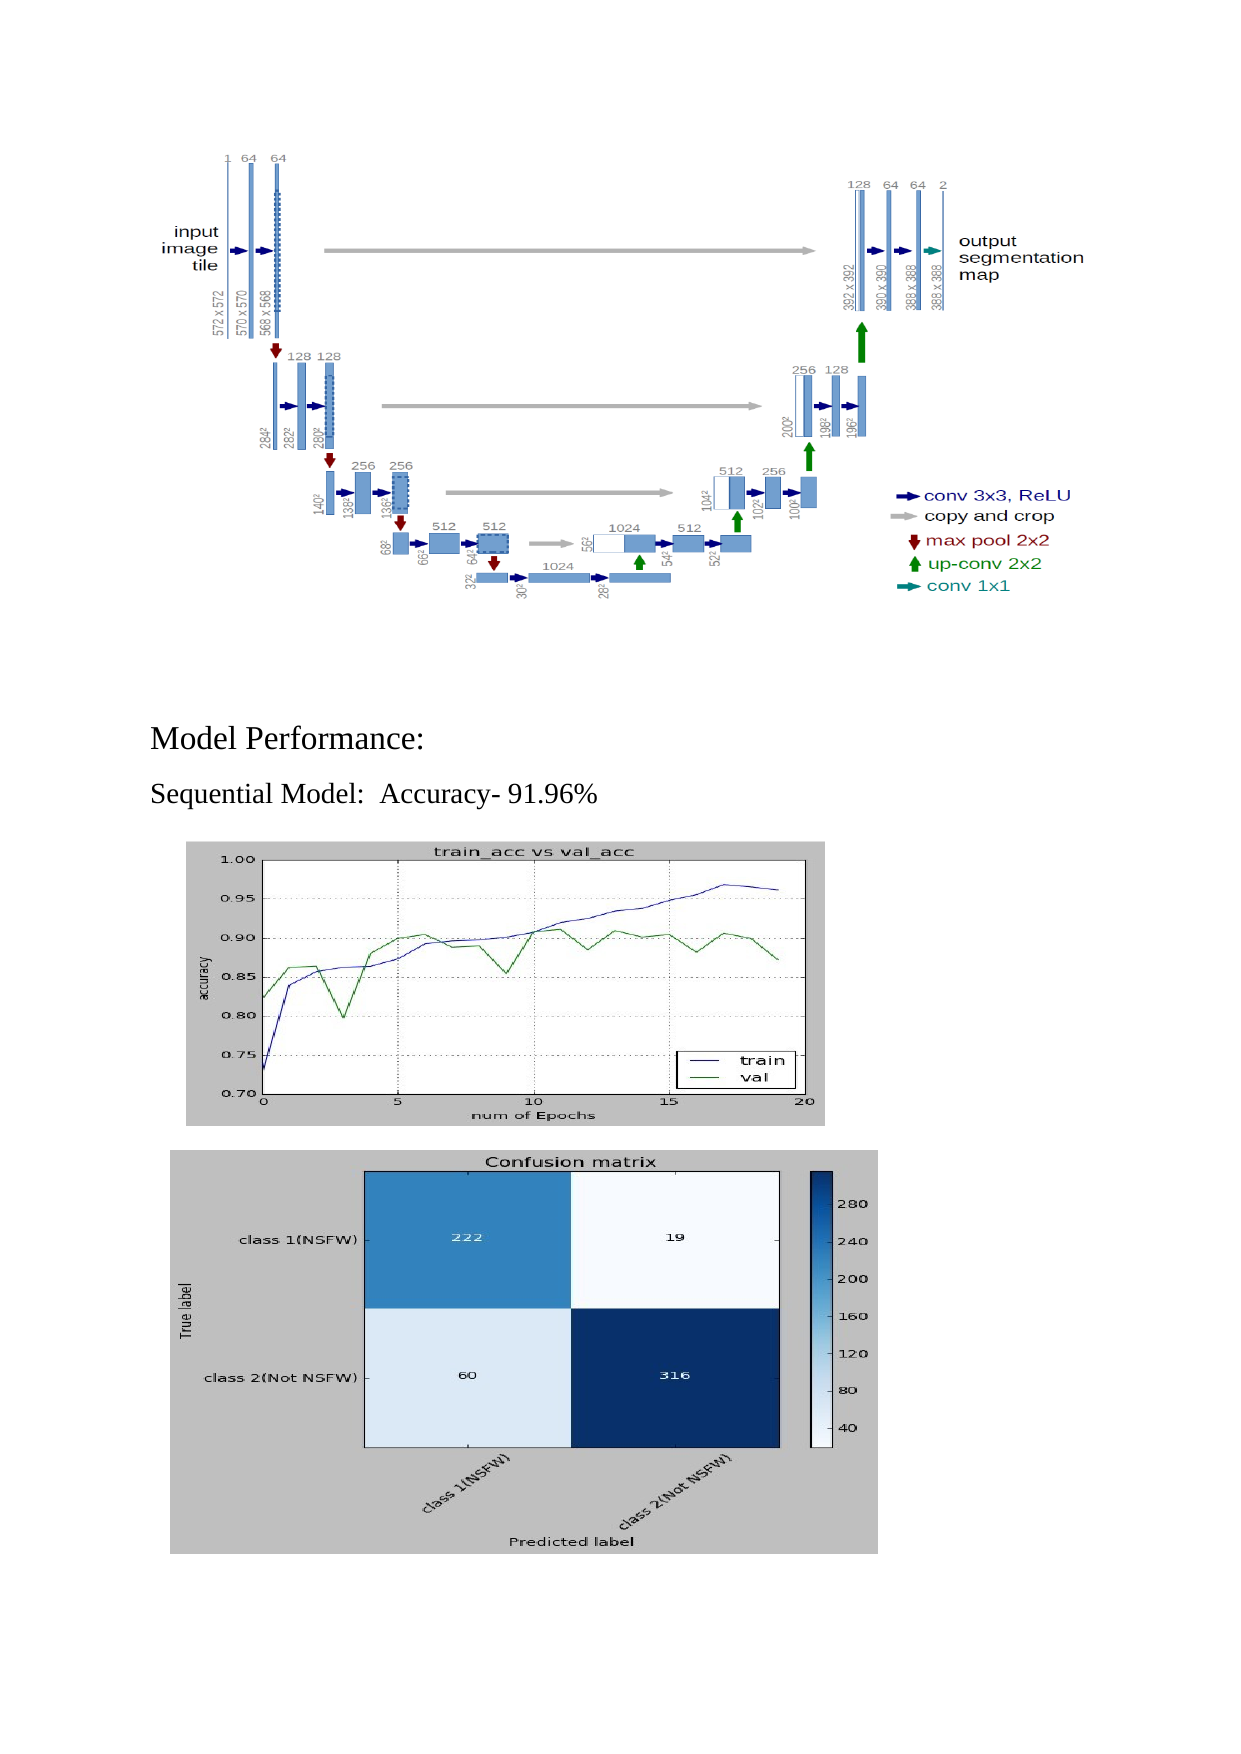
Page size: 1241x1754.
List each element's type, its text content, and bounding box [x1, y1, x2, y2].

text Sequential Model: Accuracy- 91.96% [150, 776, 1090, 809]
text Model Performance: [150, 718, 1090, 756]
picture [150, 150, 1091, 604]
picture [150, 1141, 896, 1566]
picture [150, 828, 857, 1139]
